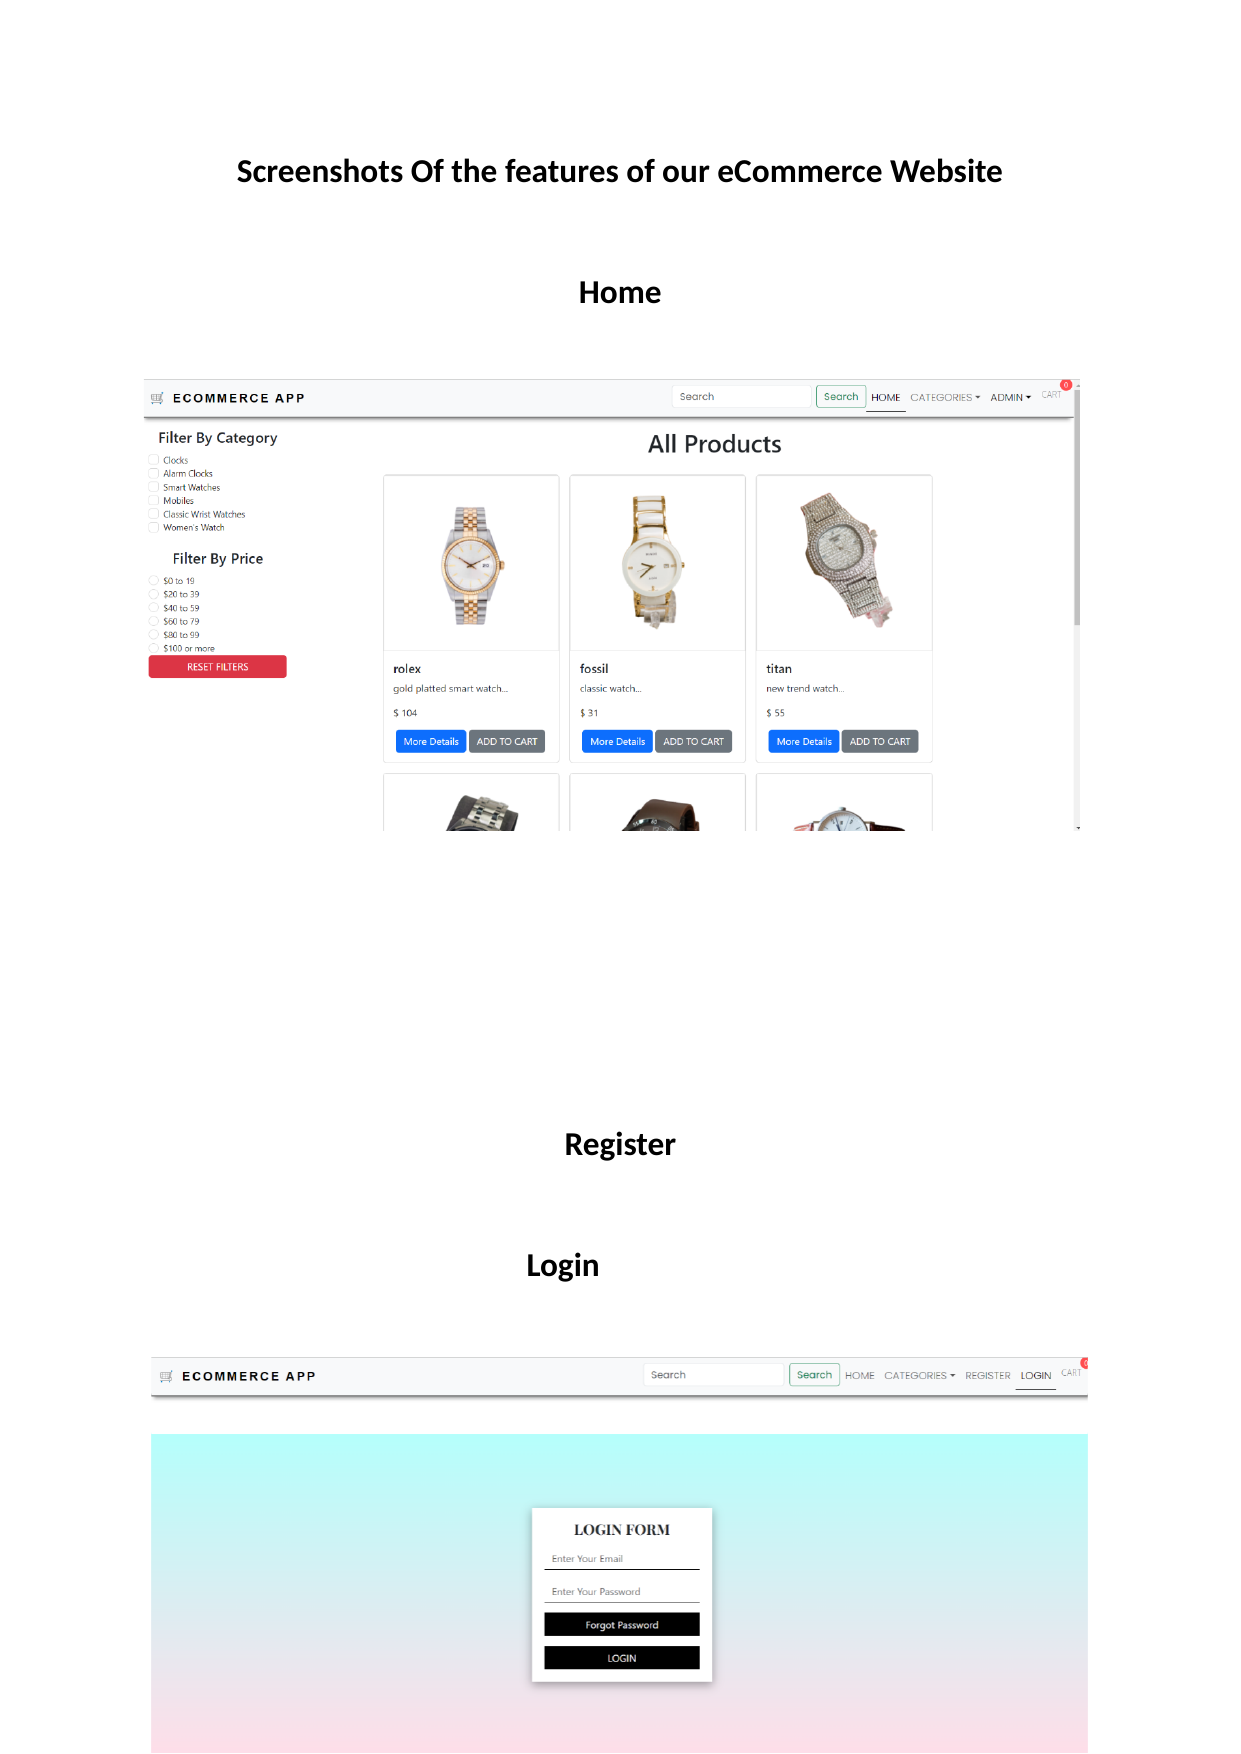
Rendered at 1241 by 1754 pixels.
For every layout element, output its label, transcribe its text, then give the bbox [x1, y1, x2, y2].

text Screenshots Of the features of our eCommerce Website [150, 150, 1090, 191]
picture [150, 1357, 1087, 1751]
text Register [150, 1123, 1090, 1164]
text Home [150, 271, 1090, 312]
picture [142, 379, 1080, 829]
text Login [150, 1244, 1090, 1285]
